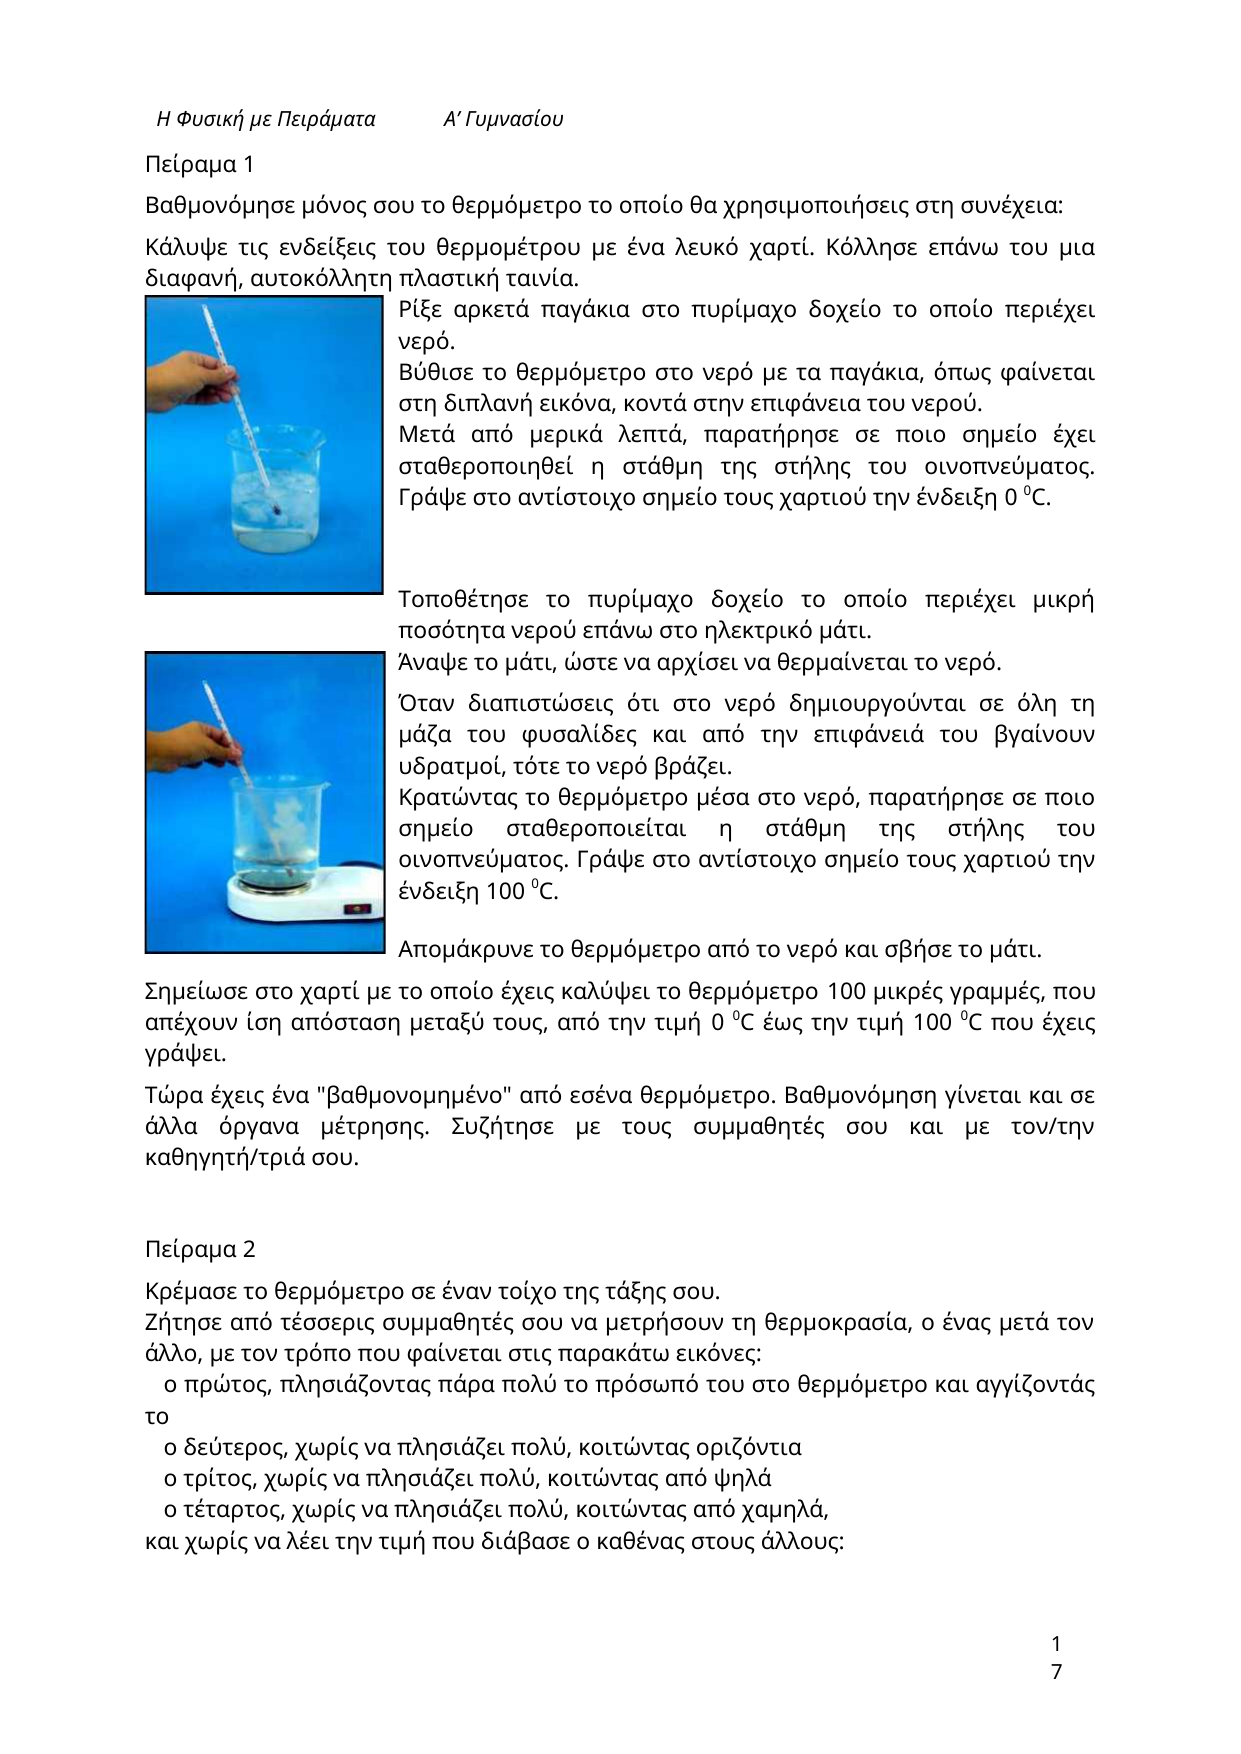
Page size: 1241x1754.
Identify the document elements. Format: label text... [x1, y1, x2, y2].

text Απομάκρυνε το θερμόμετρο από το νερό και σβήσε το μάτι. [144, 933, 1096, 964]
picture [144, 295, 384, 595]
text Ζήτησε από τέσσερις συμμαθητές σου να μετρήσουν τη θερμοκρασία, ο ένας μετά τον άλλο, με τον τρόπο που φαίνεται στις παρακάτω εικόνες: [144, 1306, 1096, 1368]
text Ρίξε αρκετά παγάκια στο πυρίμαχο δοχείο το οποίο περιέχει νερό. [144, 293, 1096, 356]
text Σημείωσε στο χαρτί με το οποίο έχεις καλύψει το θερμόμετρο 100 μικρές γραμμές, που απέχουν ίση απόσταση μεταξύ τους, από την τιμή 0 0C έως την τιμή 100 0C που έχεις γράψει. [144, 975, 1096, 1068]
text Άναψε το μάτι, ώστε να αρχίσει να θερμαίνεται το νερό. [144, 646, 1096, 677]
picture [144, 651, 386, 954]
text Κρέμασε το θερμόμετρο σε έναν τοίχο της τάξης σου. [144, 1275, 1096, 1306]
text Τοποθέτησε το πυρίμαχο δοχείο το οποίο περιέχει μικρή ποσότητα νερού επάνω στο ηλεκτρικό μάτι. [144, 583, 1096, 646]
text ο πρώτος, πλησιάζοντας πάρα πολύ το πρόσωπό του στο θερμόμετρο και αγγίζοντάς το [144, 1368, 1096, 1431]
text Μετά από μερικά λεπτά, παρατήρησε σε ποιο σημείο έχει σταθεροποιηθεί η στάθμη της στήλης του οινοπνεύματος. Γράψε στο αντίστοιχο σημείο τους χαρτιού την ένδειξη 0 0C. [384, 418, 1096, 512]
text Τώρα έχεις ένα "βαθμονομημένο" από εσένα θερμόμετρο. Βαθμονόμηση γίνεται και σε άλλα όργανα μέτρησης. Συζήτησε με τους συμμαθητές σου και με τον/την καθηγητή/τριά σου. [144, 1079, 1096, 1173]
text ο δεύτερος, χωρίς να πλησιάζει πολύ, κοιτώντας οριζόντια [144, 1431, 1096, 1462]
text Κάλυψε τις ενδείξεις του θερμομέτρου με ένα λευκό χαρτί. Κόλλησε επάνω του μια διαφανή, αυτοκόλλητη πλαστική ταινία. [144, 231, 1096, 293]
text και χωρίς να λέει την τιμή που διάβασε ο καθένας στους άλλους: [144, 1525, 1096, 1556]
text Βύθισε το θερμόμετρο στο νερό με τα παγάκια, όπως φαίνεται στη διπλανή εικόνα, κοντά στην επιφάνεια του νερού. [384, 356, 1096, 418]
text Πείραμα 1 [144, 148, 1096, 179]
text ο τέταρτος, χωρίς να πλησιάζει πολύ, κοιτώντας από χαμηλά, [144, 1493, 1096, 1525]
text Βαθμονόμησε μόνος σου το θερμόμετρο το οποίο θα χρησιμοποιήσεις στη συνέχεια: [144, 189, 1096, 221]
text ο τρίτος, χωρίς να πλησιάζει πολύ, κοιτώντας από ψηλά [144, 1462, 1096, 1493]
text Όταν διαπιστώσεις ότι στο νερό δημιουργούνται σε όλη τη μάζα του φυσαλίδες και από την επιφάνειά του βγαίνουν υδρατμοί, τότε το νερό βράζει. [386, 687, 1096, 781]
text Πείραμα 2 [144, 1233, 1096, 1264]
text Κρατώντας το θερμόμετρο μέσα στο νερό, παρατήρησε σε ποιο σημείο σταθεροποιείται η στάθμη της στήλης του οινοπνεύματος. Γράψε στο αντίστοιχο σημείο τους χαρτιού την ένδειξη 100 0C. [386, 781, 1096, 906]
